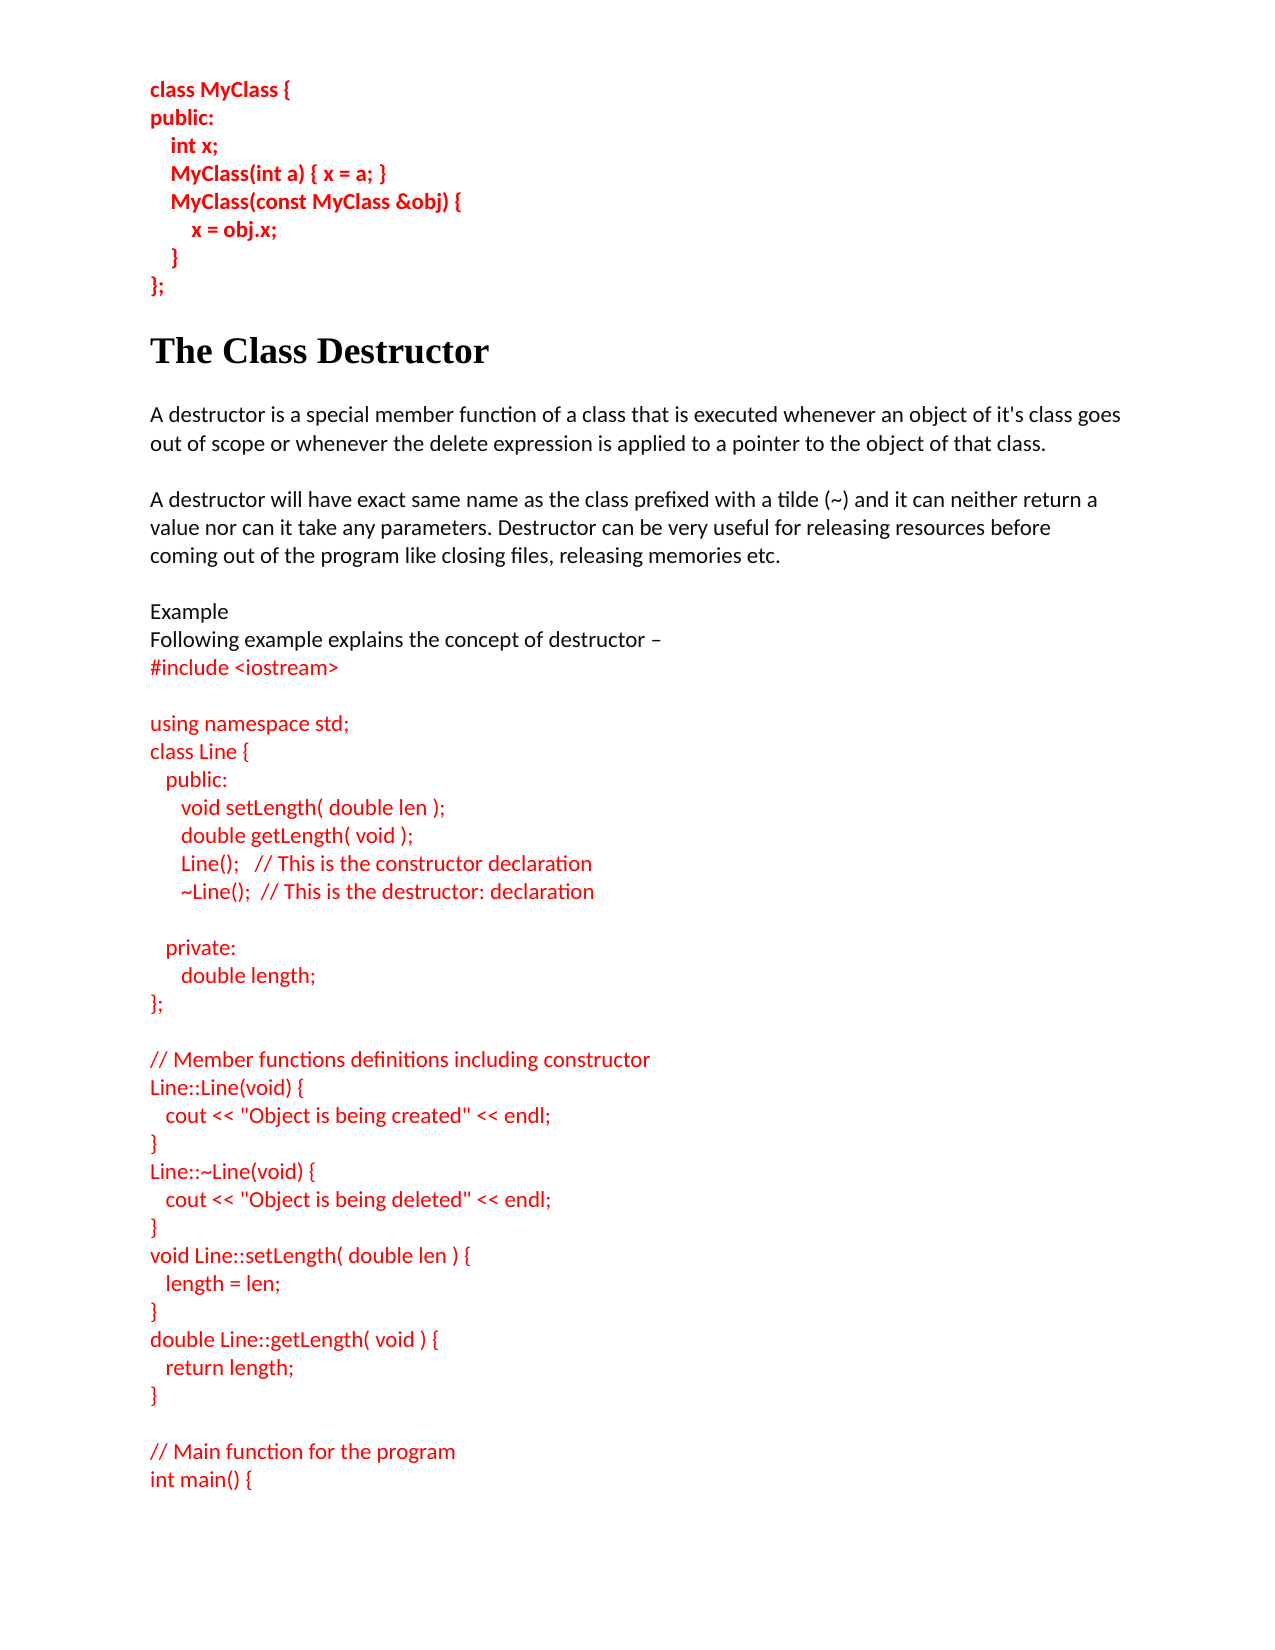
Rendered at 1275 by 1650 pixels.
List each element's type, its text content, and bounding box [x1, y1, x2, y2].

text } [150, 243, 1125, 271]
text public: [150, 765, 1125, 793]
text } [150, 1213, 1125, 1241]
text Line::~Line(void) { [150, 1157, 1125, 1185]
text Line(); // This is the constructor declaration [150, 849, 1125, 877]
text class MyClass { [150, 75, 1125, 103]
text public: [150, 103, 1125, 131]
text Following example explains the concept of destructor – [150, 625, 1125, 653]
text // Main function for the program [150, 1437, 1125, 1465]
text A destructor will have exact same name as the class prefixed with a tilde (~) and it can neither return a value nor can it take any parameters. Destructor can be very useful for releasing resources before coming out of the program like closing files, releasing memories etc. [150, 485, 1125, 569]
text cout << "Object is being created" << endl; [150, 1101, 1125, 1129]
text Example [150, 597, 1125, 625]
text int x; [150, 131, 1125, 159]
text void Line::setLength( double len ) { [150, 1241, 1125, 1269]
text cout << "Object is being deleted" << endl; [150, 1185, 1125, 1213]
text x = obj.x; [150, 215, 1125, 243]
text return length; [150, 1353, 1125, 1381]
text A destructor is a special member function of a class that is executed whenever an object of it's class goes out of scope or whenever the delete expression is applied to a pointer to the object of that class. [150, 401, 1125, 457]
text double getLength( void ); [150, 821, 1125, 849]
text } [150, 1297, 1125, 1325]
text MyClass(const MyClass &obj) { [150, 187, 1125, 215]
text // Member functions definitions including constructor [150, 1045, 1125, 1073]
text #include <iostream> [150, 653, 1125, 681]
text double length; [150, 961, 1125, 989]
text }; [150, 989, 1125, 1017]
text void setLength( double len ); [150, 793, 1125, 821]
text } [150, 1129, 1125, 1157]
text int main() { [150, 1465, 1125, 1493]
text using namespace std; [150, 709, 1125, 737]
text class Line { [150, 737, 1125, 765]
text private: [150, 933, 1125, 961]
text }; [150, 271, 1125, 299]
subtitle The Class Destructor [150, 328, 1125, 371]
text ~Line(); // This is the destructor: declaration [150, 877, 1125, 905]
text MyClass(int a) { x = a; } [150, 159, 1125, 187]
text length = len; [150, 1269, 1125, 1297]
text } [150, 1381, 1125, 1409]
text double Line::getLength( void ) { [150, 1325, 1125, 1353]
text Line::Line(void) { [150, 1073, 1125, 1101]
